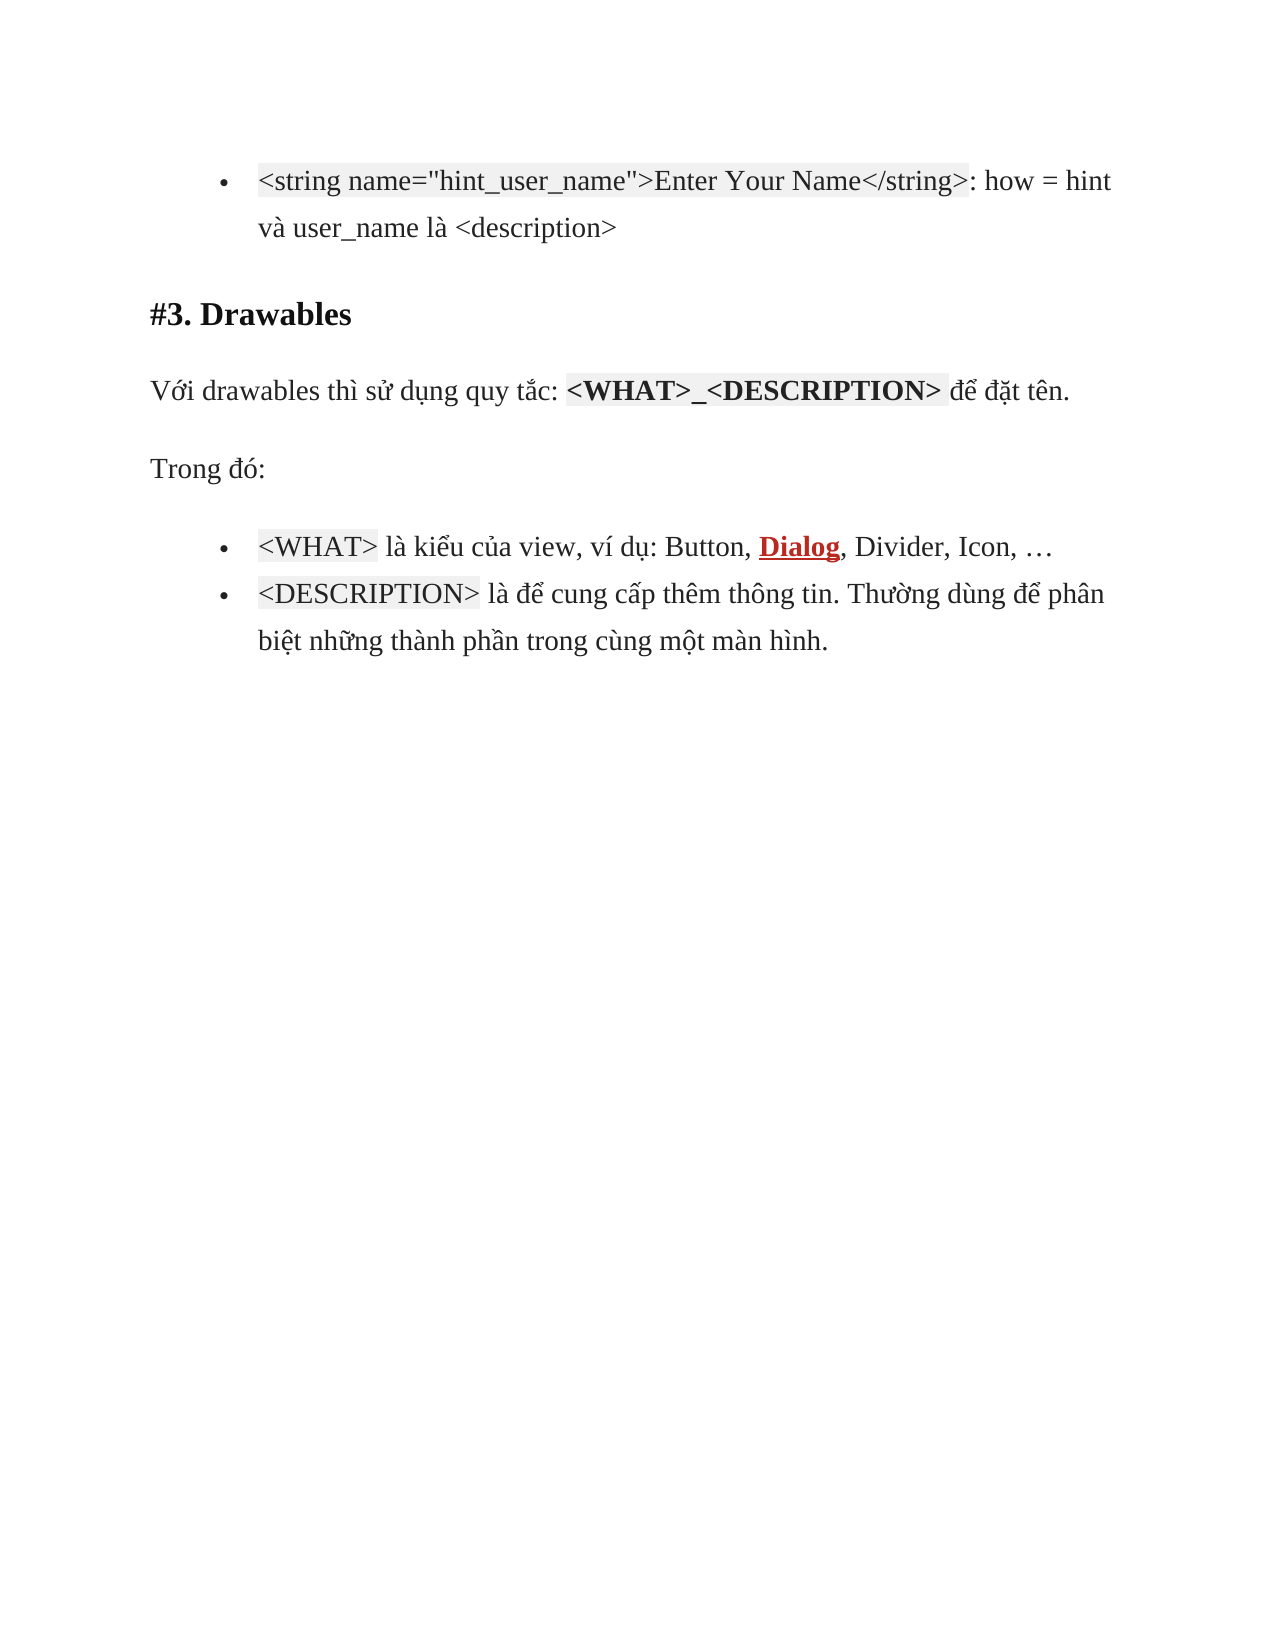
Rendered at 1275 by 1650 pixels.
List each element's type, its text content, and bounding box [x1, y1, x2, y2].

list <WHAT> là kiểu của view, ví dụ: Button, Dialog, Divider, Icon, … [220, 516, 1125, 562]
list <DESCRIPTION> là để cung cấp thêm thông tin. Thường dùng để phân biệt những thành phần trong cùng một màn hình. [220, 562, 1125, 656]
text Trong đó: [150, 437, 1125, 484]
subtitle #3. Drawables [150, 286, 1125, 333]
list <string name="hint_user_name">Enter Your Name</string>: how = hint và user_name là <description> [220, 150, 1125, 244]
text Với drawables thì sử dụng quy tắc: <WHAT>_<DESCRIPTION> để đặt tên. [150, 359, 1125, 406]
